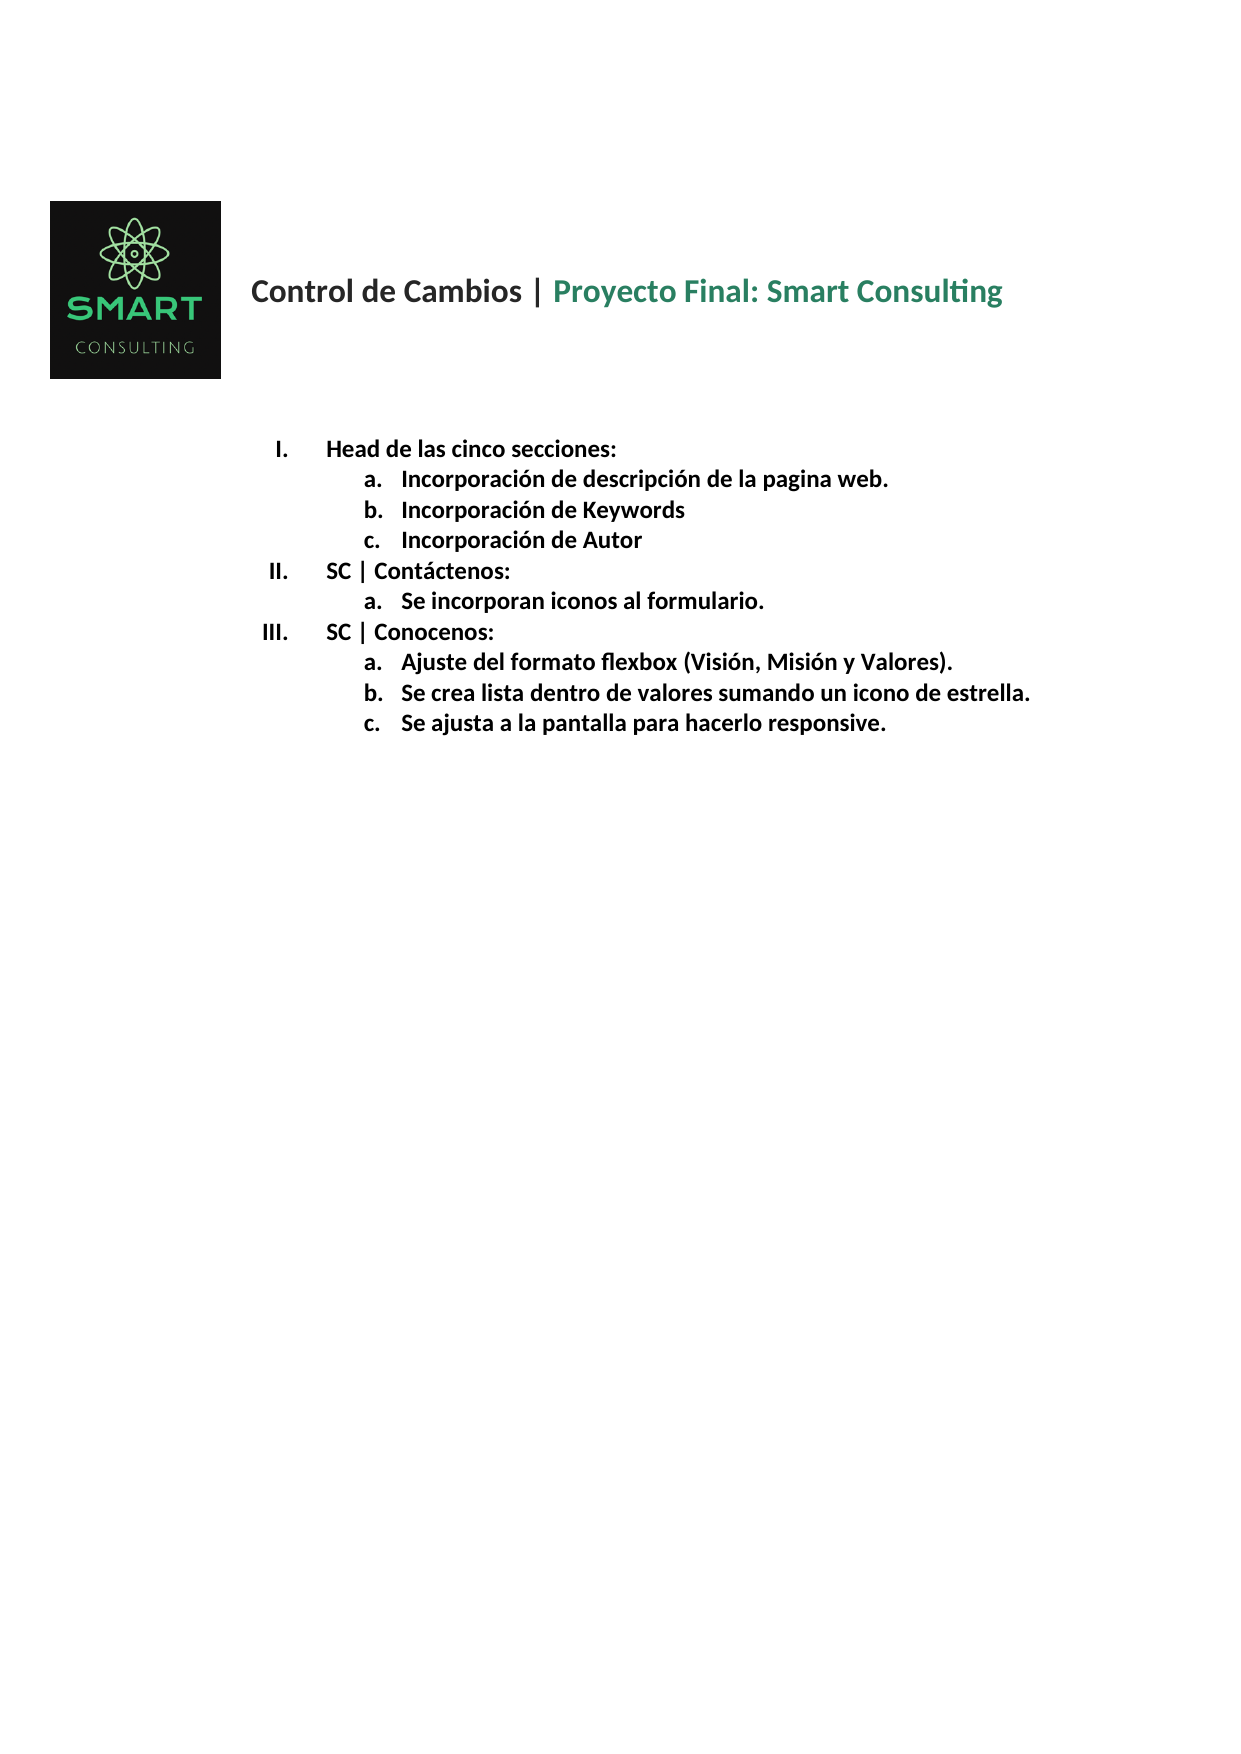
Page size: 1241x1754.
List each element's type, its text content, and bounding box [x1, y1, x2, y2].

list Se crea lista dentro de valores sumando un icono de estrella. [363, 677, 1063, 707]
picture [50, 201, 221, 379]
list SC | Conocenos: [288, 616, 1063, 646]
list Se ajusta a la pantalla para hacerlo responsive. [363, 707, 1063, 738]
list Incorporación de Autor [363, 524, 1063, 555]
text Control de Cambios | Proyecto Final: Smart Consulting [177, 270, 1063, 311]
list Incorporación de Keywords [363, 494, 1063, 524]
list Se incorporan iconos al formulario. [363, 585, 1063, 616]
list Ajuste del formato flexbox (Visión, Misión y Valores). [363, 646, 1063, 677]
list Incorporación de descripción de la pagina web. [363, 463, 1063, 494]
list Head de las cinco secciones: [288, 433, 1063, 463]
list SC | Contáctenos: [288, 555, 1063, 585]
